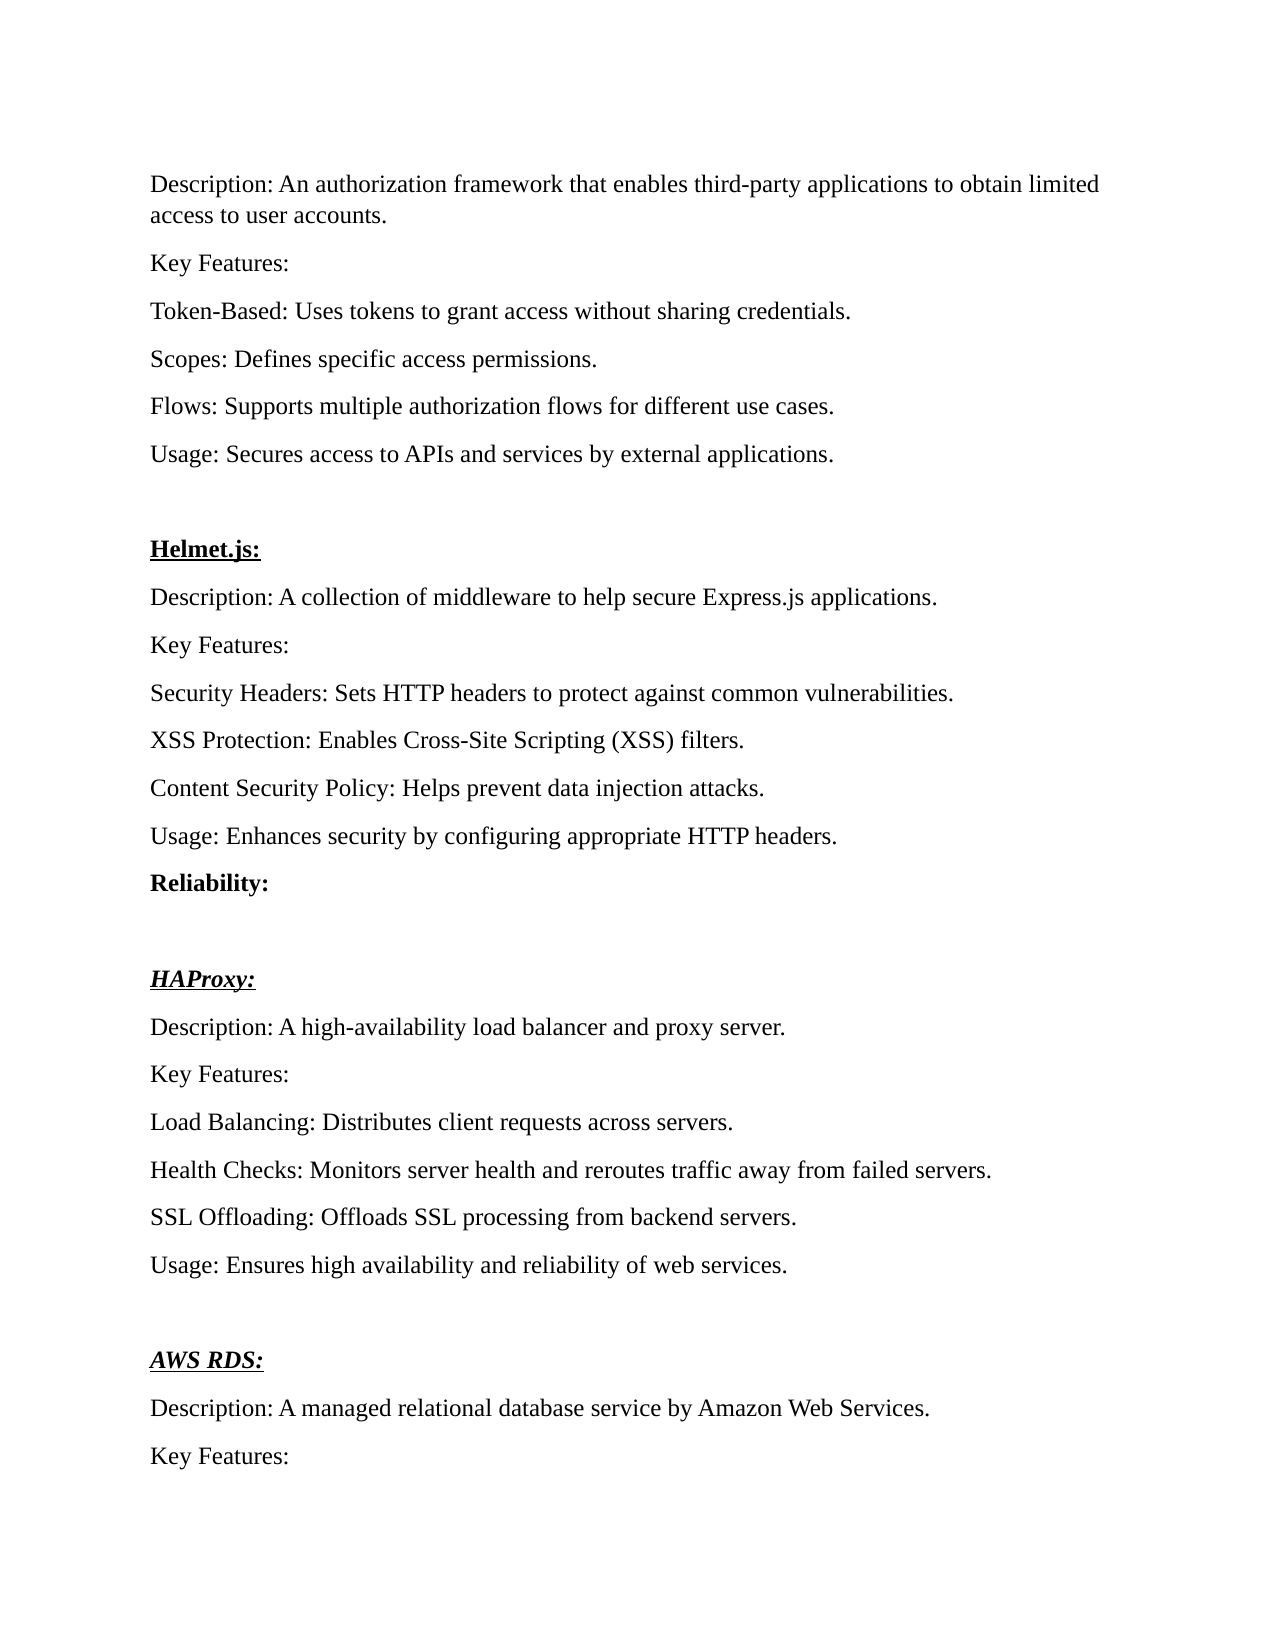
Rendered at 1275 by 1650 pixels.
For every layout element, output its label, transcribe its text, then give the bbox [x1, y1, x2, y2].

text Key Features: [150, 248, 1125, 277]
text Helmet.js: [150, 534, 1125, 563]
text Usage: Secures access to APIs and services by external applications. [150, 439, 1125, 468]
text Description: A collection of middleware to help secure Express.js applications. [150, 582, 1125, 611]
text Key Features: [150, 630, 1125, 659]
text Content Security Policy: Helps prevent data injection attacks. [150, 773, 1125, 802]
text XSS Protection: Enables Cross-Site Scripting (XSS) filters. [150, 725, 1125, 754]
text Description: A managed relational database service by Amazon Web Services. [150, 1393, 1125, 1422]
text SSL Offloading: Offloads SSL processing from backend servers. [150, 1202, 1125, 1231]
text Description: An authorization framework that enables third-party applications to obtain limited access to user accounts. [150, 169, 1125, 229]
text Reliability: [150, 868, 1125, 897]
text Description: A high-availability load balancer and proxy server. [150, 1012, 1125, 1040]
text Security Headers: Sets HTTP headers to protect against common vulnerabilities. [150, 678, 1125, 706]
text Token-Based: Uses tokens to grant access without sharing credentials. [150, 296, 1125, 325]
text HAProxy: [150, 964, 1125, 993]
text Flows: Supports multiple authorization flows for different use cases. [150, 391, 1125, 420]
text Key Features: [150, 1059, 1125, 1088]
text Health Checks: Monitors server health and reroutes traffic away from failed servers. [150, 1155, 1125, 1183]
text Usage: Enhances security by configuring appropriate HTTP headers. [150, 821, 1125, 849]
text Key Features: [150, 1441, 1125, 1470]
text Usage: Ensures high availability and reliability of web services. [150, 1250, 1125, 1279]
text AWS RDS: [150, 1346, 1125, 1374]
text Scopes: Defines specific access permissions. [150, 344, 1125, 372]
text Load Balancing: Distributes client requests across servers. [150, 1107, 1125, 1136]
